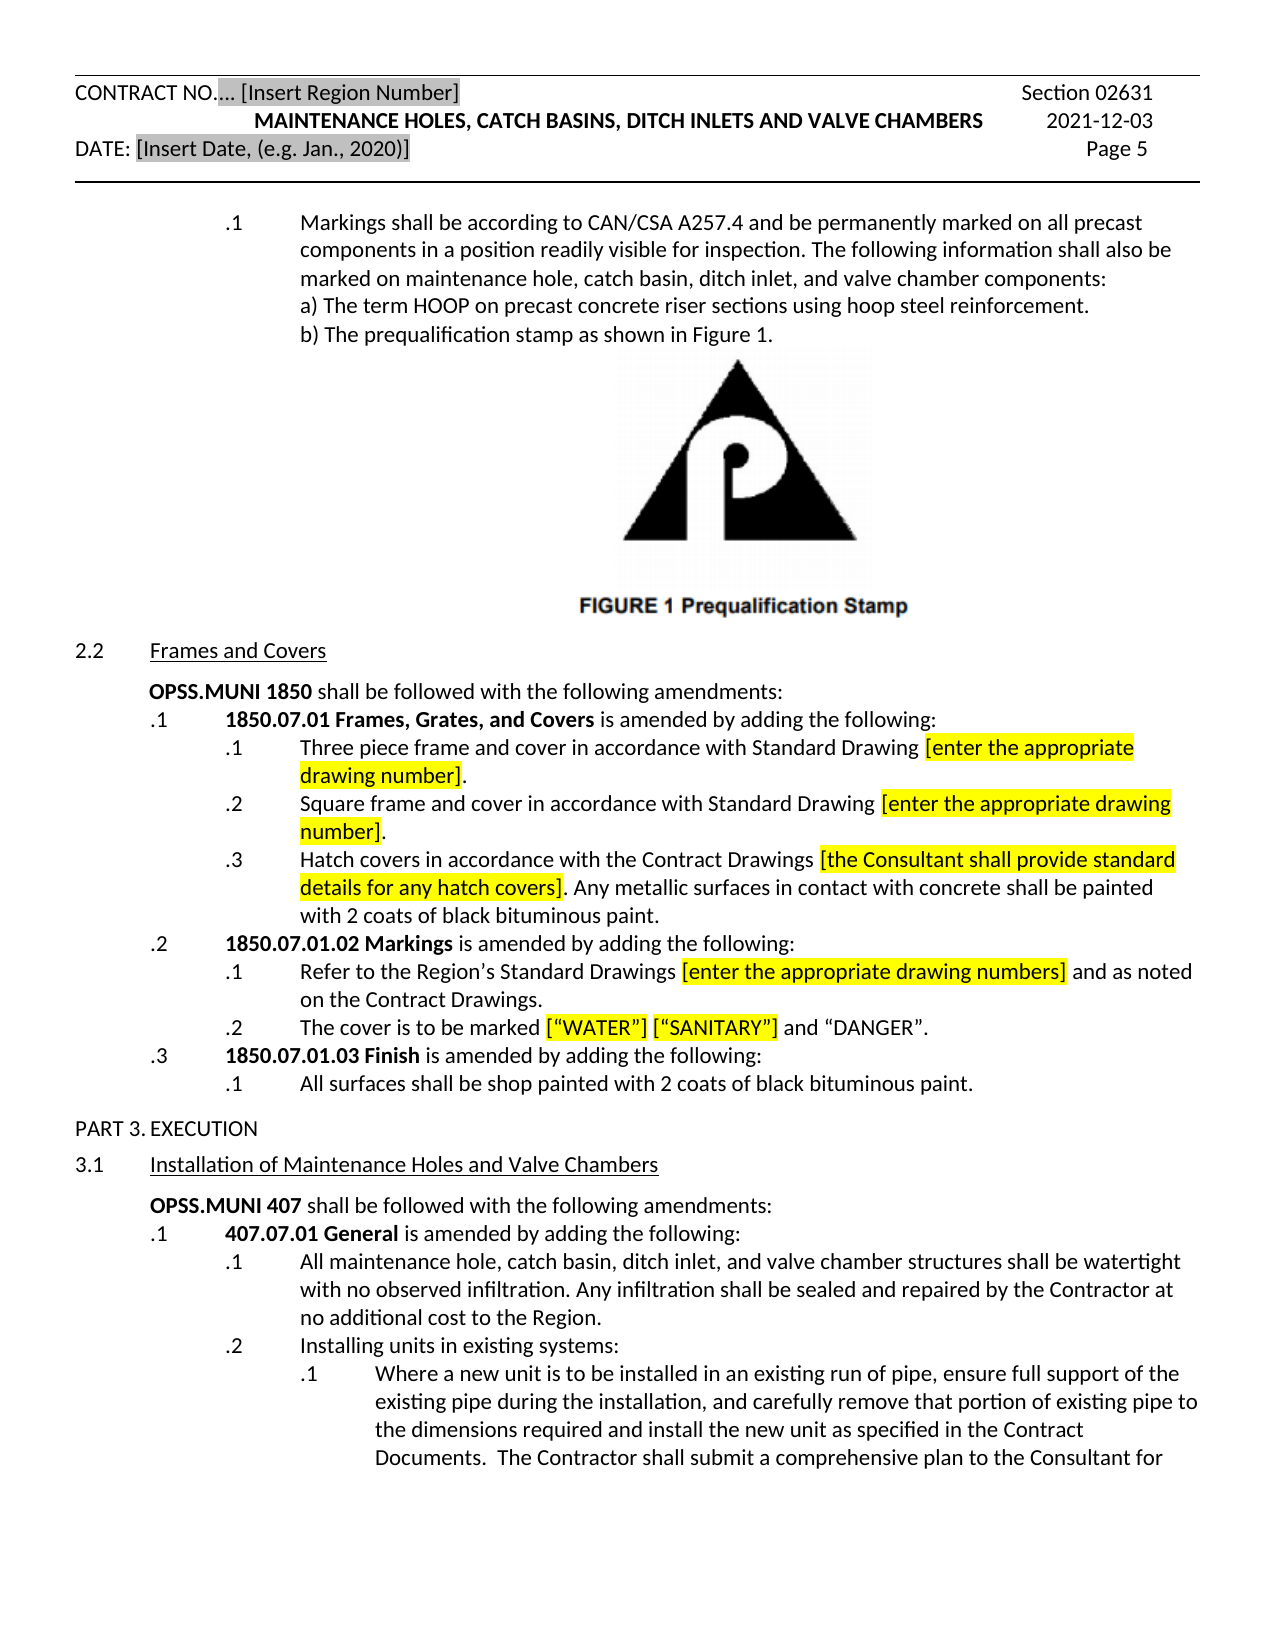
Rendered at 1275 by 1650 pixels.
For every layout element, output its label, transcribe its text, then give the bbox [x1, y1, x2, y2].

subtitle 407.07.01 General is amended by adding the following: [150, 1223, 1200, 1251]
subtitle Frames and Covers [75, 637, 1200, 665]
subtitle Markings shall be according to CAN/CSA A257.4 and be permanently marked on all precast components in a position readily visible for inspection. The following information shall also be marked on maintenance hole, catch basin, ditch inlet, and valve chamber components: [225, 208, 1200, 292]
subtitle 1850.07.01.02 Markings is amended by adding the following: [150, 929, 1200, 957]
subtitle 1850.07.01.03 Finish is amended by adding the following: [150, 1041, 1200, 1069]
subtitle All surfaces shall be shop painted with 2 coats of black bituminous paint. [225, 1069, 1200, 1097]
subtitle Installation of Maintenance Holes and Valve Chambers [75, 1155, 1200, 1183]
text a) The term HOOP on precast concrete riser sections using hoop steel reinforcement. [300, 292, 1200, 320]
subtitle Three piece frame and cover in accordance with Standard Drawing [enter the appropriate drawing number]. [225, 733, 1200, 789]
text OPSS.MUNI 407 shall be followed with the following amendments: [75, 1195, 1200, 1223]
subtitle 1850.07.01 Frames, Grates, and Covers is amended by adding the following: [150, 705, 1200, 733]
text b) The prequalification stamp as shown in Figure 1. [300, 320, 1200, 348]
subtitle Hatch covers in accordance with the Contract Drawings [the Consultant shall provide standard details for any hatch covers]. Any metallic surfaces in contact with concrete shall be painted with 2 coats of black bituminous paint. [225, 845, 1200, 929]
subtitle All maintenance hole, catch basin, ditch inlet, and valve chamber structures shall be watertight with no observed infiltration. Any infiltration shall be sealed and repaired by the Contractor at no additional cost to the Region. [225, 1251, 1200, 1335]
subtitle Installing units in existing systems: [225, 1335, 1200, 1363]
subtitle Refer to the Region’s Standard Drawings [enter the appropriate drawing numbers] and as noted on the Contract Drawings. [225, 957, 1200, 1013]
text OPSS.MUNI 1850 shall be followed with the following amendments: [75, 677, 1200, 705]
subtitle EXECUTION [75, 1114, 1200, 1142]
subtitle The cover is to be marked [“WATER”] [“SANITARY”] and “DANGER”. [225, 1013, 1200, 1041]
subtitle Square frame and cover in accordance with Standard Drawing [enter the appropriate drawing number]. [225, 789, 1200, 845]
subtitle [300, 1363, 1200, 1475]
